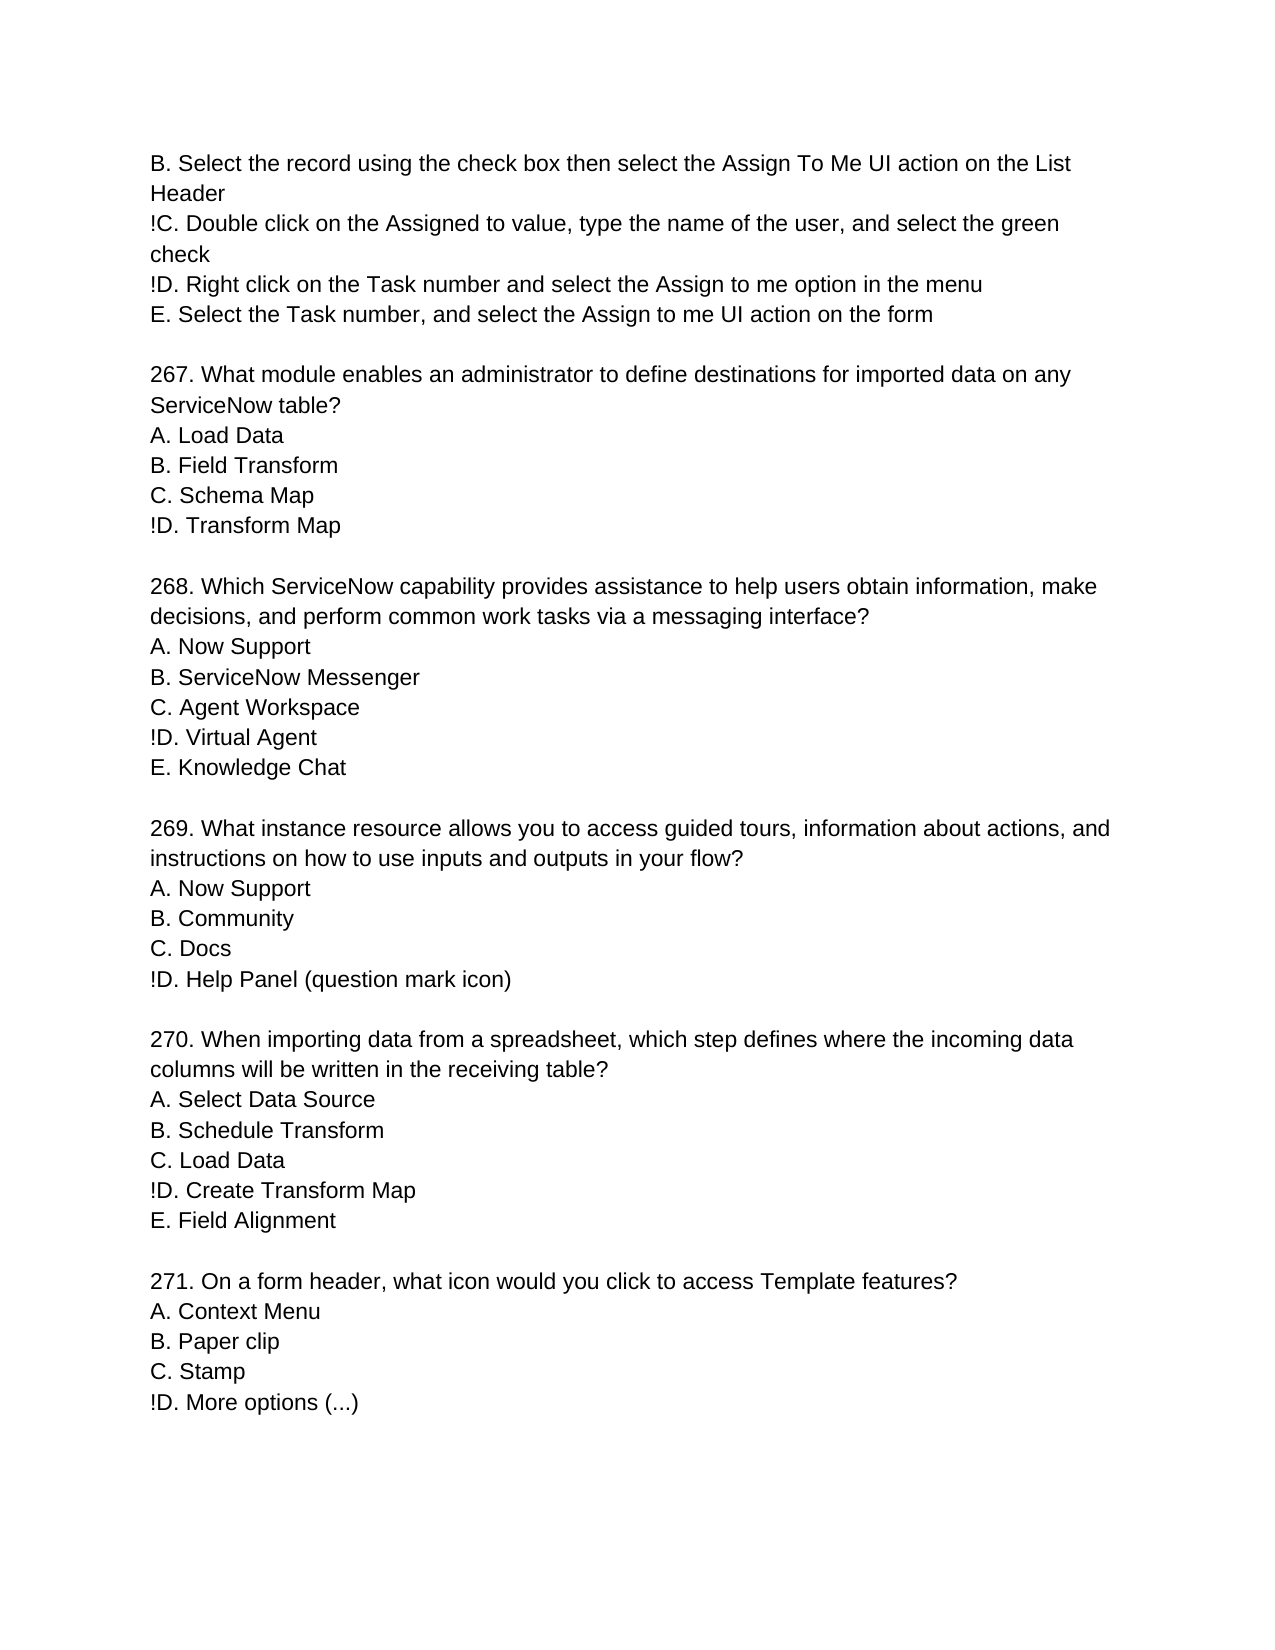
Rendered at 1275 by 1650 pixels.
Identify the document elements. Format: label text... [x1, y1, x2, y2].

text A. Select Data Source [150, 1086, 1125, 1113]
text 269. What instance resource allows you to access guided tours, information about actions, and instructions on how to use inputs and outputs in your flow? [150, 814, 1125, 871]
text B. Schedule Transform [150, 1117, 1125, 1143]
text A. Now Support [150, 875, 1125, 901]
text !D. Help Panel (question mark icon) [150, 966, 1125, 992]
text 271. On a form header, what icon would you click to access Template features? [150, 1268, 1125, 1294]
text B. Select the record using the check box then select the Assign To Me UI action on the List Header [150, 150, 1125, 207]
text E. Knowledge Chat [150, 754, 1125, 781]
text 267. What module enables an administrator to define destinations for imported data on any ServiceNow table? [150, 361, 1125, 418]
text E. Select the Task number, and select the Assign to me UI action on the form [150, 301, 1125, 327]
text C. Agent Workspace [150, 694, 1125, 720]
text C. Load Data [150, 1147, 1125, 1173]
text B. Paper clip [150, 1328, 1125, 1354]
text E. Field Alignment [150, 1207, 1125, 1234]
text !D. Transform Map [150, 512, 1125, 539]
text C. Schema Map [150, 482, 1125, 509]
text B. Field Transform [150, 452, 1125, 478]
text C. Stamp [150, 1358, 1125, 1385]
text B. Community [150, 905, 1125, 932]
text C. Docs [150, 935, 1125, 962]
text 268. Which ServiceNow capability provides assistance to help users obtain information, make decisions, and perform common work tasks via a messaging interface? [150, 573, 1125, 629]
text !D. Right click on the Task number and select the Assign to me option in the menu [150, 271, 1125, 297]
text A. Context Menu [150, 1298, 1125, 1324]
text A. Load Data [150, 422, 1125, 448]
text !D. Virtual Agent [150, 724, 1125, 750]
text B. ServiceNow Messenger [150, 663, 1125, 690]
text A. Now Support [150, 633, 1125, 660]
text !C. Double click on the Assigned to value, type the name of the user, and select the green check [150, 210, 1125, 267]
text !D. More options (...) [150, 1388, 1125, 1415]
text 270. When importing data from a spreadsheet, which step defines where the incoming data columns will be written in the receiving table? [150, 1026, 1125, 1083]
text !D. Create Transform Map [150, 1177, 1125, 1203]
